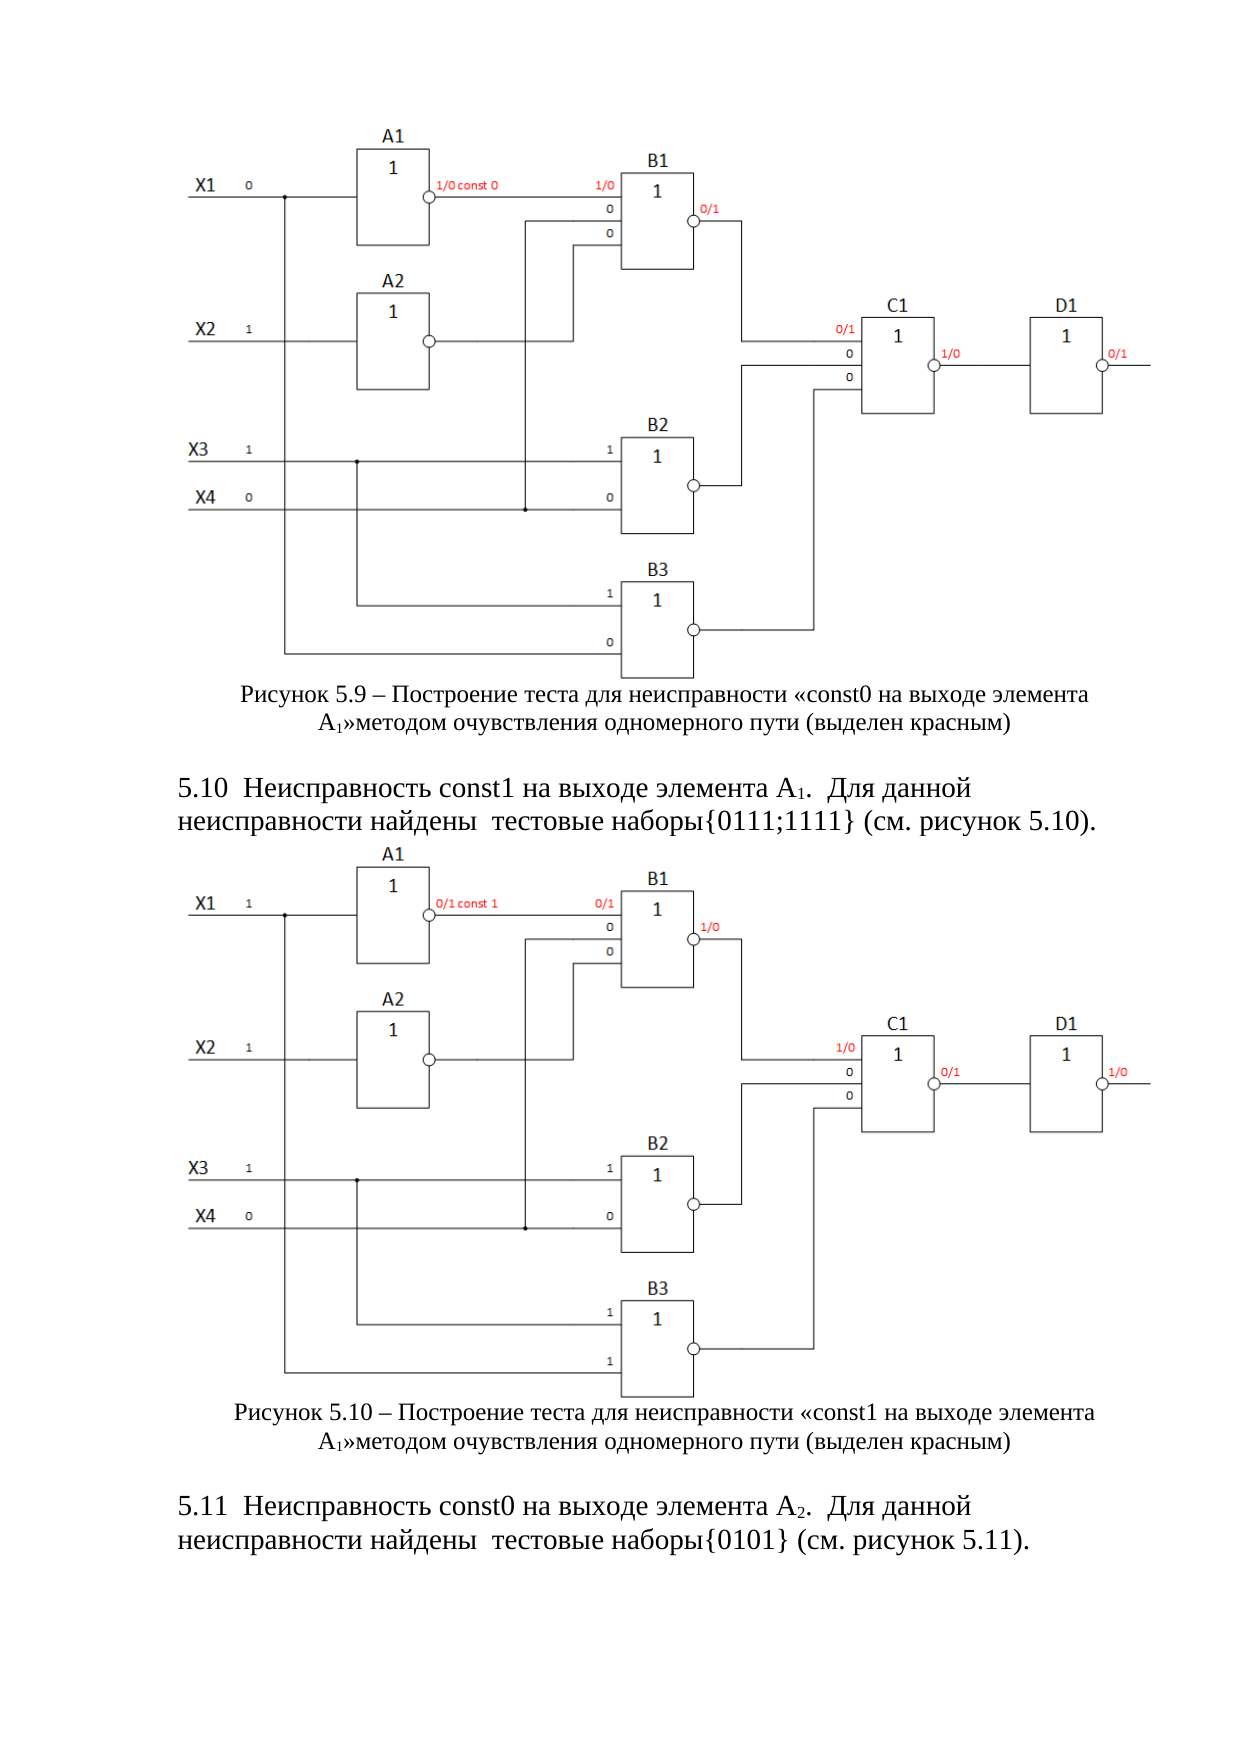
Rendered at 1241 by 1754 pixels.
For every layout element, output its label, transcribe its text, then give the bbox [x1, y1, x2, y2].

text Рисунок 5.9 – Построение теста для неисправности «const0 на выходе элемента А1»методом очувствления одномерного пути (выделен красным) [177, 679, 1152, 736]
picture [177, 836, 1152, 1398]
picture [177, 118, 1152, 679]
text Рисунок 5.10 – Построение теста для неисправности «const1 на выходе элемента А1»методом очувствления одномерного пути (выделен красным) [177, 1398, 1152, 1455]
text 5.11 Неисправность const0 на выходе элемента А2. Для данной неисправности найдены тестовые наборы{0101} (см. рисунок 5.11). [177, 1488, 1152, 1556]
text 5.10 Неисправность const1 на выходе элемента А1. Для данной неисправности найдены тестовые наборы{0111;1111} (см. рисунок 5.10). [177, 770, 1152, 836]
